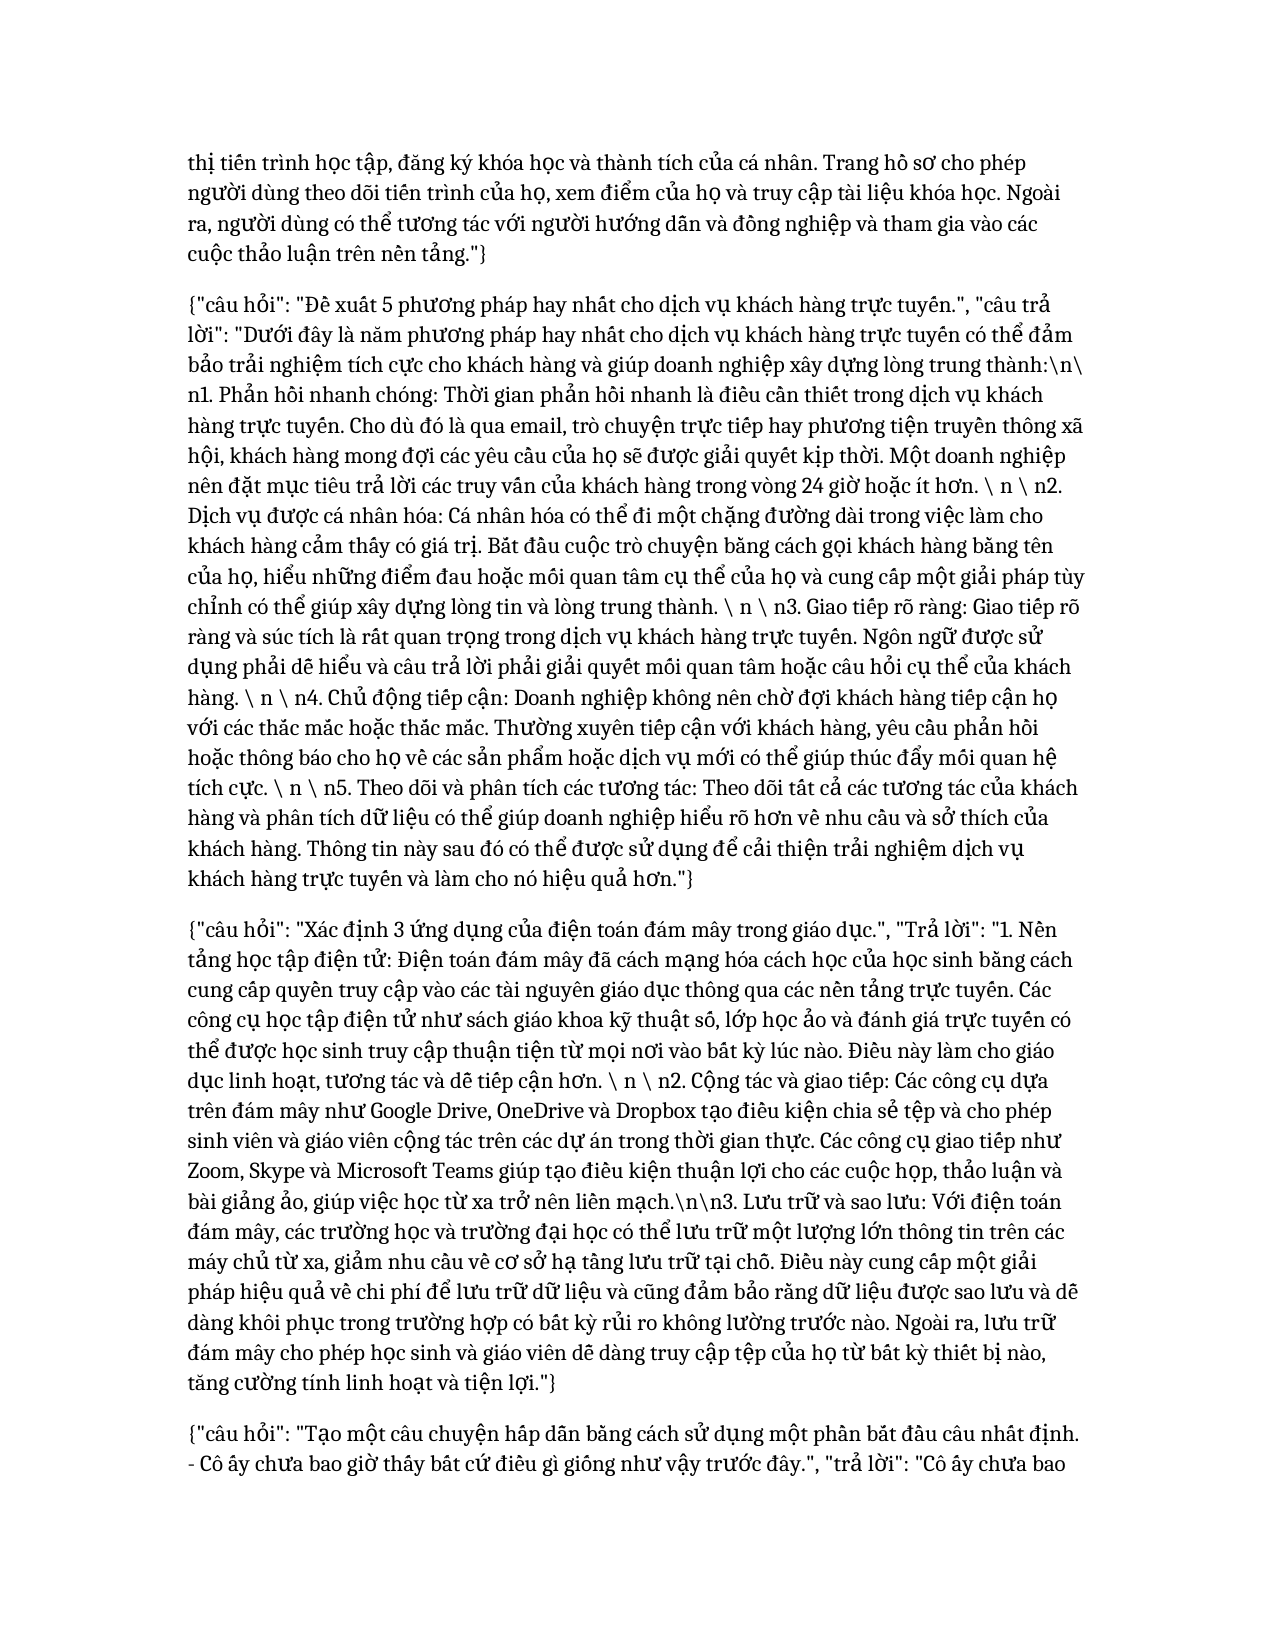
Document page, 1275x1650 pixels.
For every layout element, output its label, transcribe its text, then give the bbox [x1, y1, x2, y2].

text {"câu hỏi": "Đề xuất 5 phương pháp hay nhất cho dịch vụ khách hàng trực tuyến.", "câu trả lời": "Dưới đây là năm phương pháp hay nhất cho dịch vụ khách hàng trực tuyến có thể đảm bảo trải nghiệm tích cực cho khách hàng và giúp doanh nghiệp xây dựng lòng trung thành:\n\n1. Phản hồi nhanh chóng: Thời gian phản hồi nhanh là điều cần thiết trong dịch vụ khách hàng trực tuyến. Cho dù đó là qua email, trò chuyện trực tiếp hay phương tiện truyền thông xã hội, khách hàng mong đợi các yêu cầu của họ sẽ được giải quyết kịp thời. Một doanh nghiệp nên đặt mục tiêu trả lời các truy vấn của khách hàng trong vòng 24 giờ hoặc ít hơn. \ n \ n2. Dịch vụ được cá nhân hóa: Cá nhân hóa có thể đi một chặng đường dài trong việc làm cho khách hàng cảm thấy có giá trị. Bắt đầu cuộc trò chuyện bằng cách gọi khách hàng bằng tên của họ, hiểu những điểm đau hoặc mối quan tâm cụ thể của họ và cung cấp một giải pháp tùy chỉnh có thể giúp xây dựng lòng tin và lòng trung thành. \ n \ n3. Giao tiếp rõ ràng: Giao tiếp rõ ràng và súc tích là rất quan trọng trong dịch vụ khách hàng trực tuyến. Ngôn ngữ được sử dụng phải dễ hiểu và câu trả lời phải giải quyết mối quan tâm hoặc câu hỏi cụ thể của khách hàng. \ n \ n4. Chủ động tiếp cận: Doanh nghiệp không nên chờ đợi khách hàng tiếp cận họ với các thắc mắc hoặc thắc mắc. Thường xuyên tiếp cận với khách hàng, yêu cầu phản hồi hoặc thông báo cho họ về các sản phẩm hoặc dịch vụ mới có thể giúp thúc đẩy mối quan hệ tích cực. \ n \ n5. Theo dõi và phân tích các tương tác: Theo dõi tất cả các tương tác của khách hàng và phân tích dữ liệu có thể giúp doanh nghiệp hiểu rõ hơn về nhu cầu và sở thích của khách hàng. Thông tin này sau đó có thể được sử dụng để cải thiện trải nghiệm dịch vụ khách hàng trực tuyến và làm cho nó hiệu quả hơn."} [187, 292, 1087, 892]
text {"câu hỏi": "Xác định 3 ứng dụng của điện toán đám mây trong giáo dục.", "Trả lời": "1. Nền tảng học tập điện tử: Điện toán đám mây đã cách mạng hóa cách học của học sinh bằng cách cung cấp quyền truy cập vào các tài nguyên giáo dục thông qua các nền tảng trực tuyến. Các công cụ học tập điện tử như sách giáo khoa kỹ thuật số, lớp học ảo và đánh giá trực tuyến có thể được học sinh truy cập thuận tiện từ mọi nơi vào bất kỳ lúc nào. Điều này làm cho giáo dục linh hoạt, tương tác và dễ tiếp cận hơn. \ n \ n2. Cộng tác và giao tiếp: Các công cụ dựa trên đám mây như Google Drive, OneDrive và Dropbox tạo điều kiện chia sẻ tệp và cho phép sinh viên và giáo viên cộng tác trên các dự án trong thời gian thực. Các công cụ giao tiếp như Zoom, Skype và Microsoft Teams giúp tạo điều kiện thuận lợi cho các cuộc họp, thảo luận và bài giảng ảo, giúp việc học từ xa trở nên liền mạch.\n\n3. Lưu trữ và sao lưu: Với điện toán đám mây, các trường học và trường đại học có thể lưu trữ một lượng lớn thông tin trên các máy chủ từ xa, giảm nhu cầu về cơ sở hạ tầng lưu trữ tại chỗ. Điều này cung cấp một giải pháp hiệu quả về chi phí để lưu trữ dữ liệu và cũng đảm bảo rằng dữ liệu được sao lưu và dễ dàng khôi phục trong trường hợp có bất kỳ rủi ro không lường trước nào. Ngoài ra, lưu trữ đám mây cho phép học sinh và giáo viên dễ dàng truy cập tệp của họ từ bất kỳ thiết bị nào, tăng cường tính linh hoạt và tiện lợi."} [187, 917, 1087, 1396]
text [187, 1421, 1087, 1477]
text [187, 150, 1087, 267]
